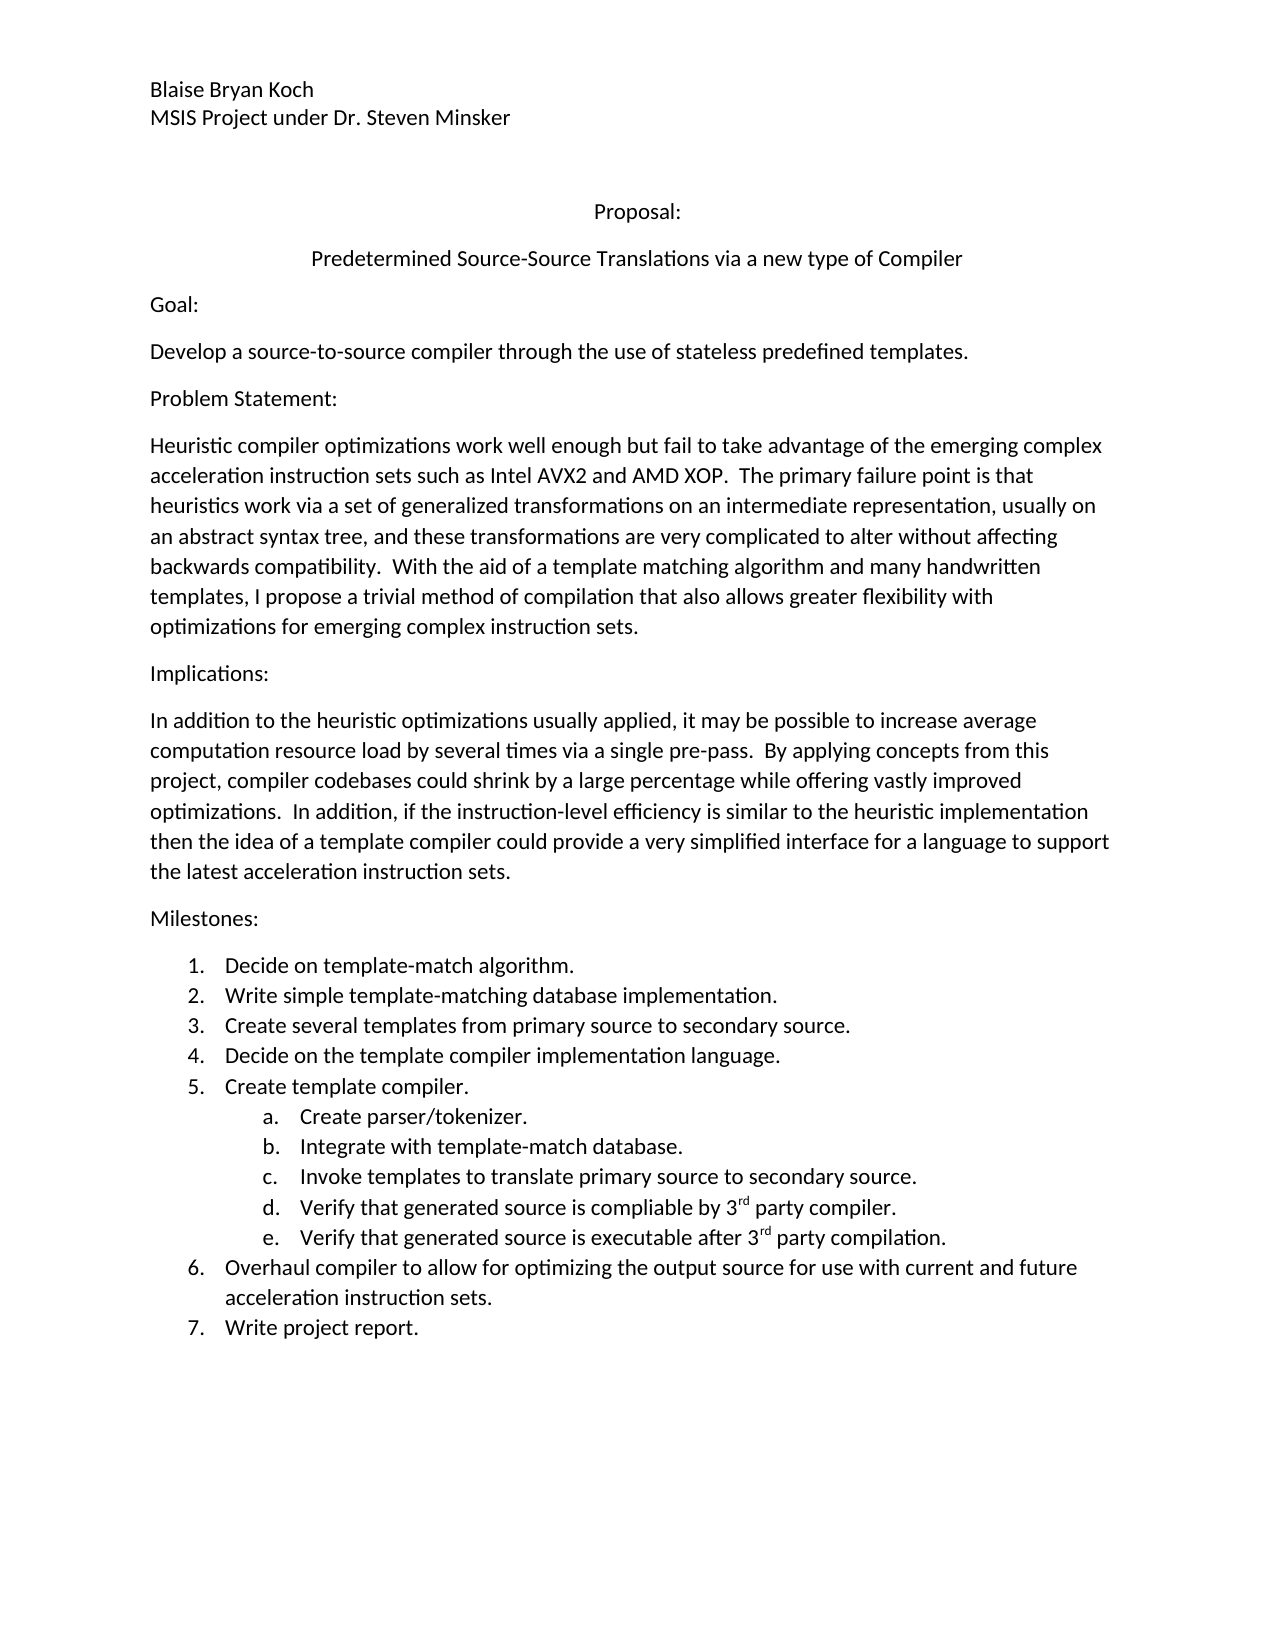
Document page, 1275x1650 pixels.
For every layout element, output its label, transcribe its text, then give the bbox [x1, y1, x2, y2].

text Goal: [150, 291, 1125, 319]
text Milestones: [150, 904, 1125, 932]
list Decide on the template compiler implementation language. [187, 1042, 1125, 1070]
list Invoke templates to translate primary source to secondary source. [262, 1162, 1125, 1191]
text Proposal: [150, 197, 1125, 225]
list Create template compiler. [187, 1072, 1125, 1100]
list Overhaul compiler to allow for optimizing the output source for use with current and future acceleration instruction sets. [187, 1253, 1125, 1311]
list Write simple template-matching database implementation. [187, 981, 1125, 1009]
list Verify that generated source is compliable by 3rd party compiler. [262, 1193, 1125, 1221]
text Problem Statement: [150, 384, 1125, 412]
list Write project report. [187, 1313, 1125, 1342]
text Heuristic compiler optimizations work well enough but fail to take advantage of the emerging complex acceleration instruction sets such as Intel AVX2 and AMD XOP. The primary failure point is that heuristics work via a set of generalized transformations on an intermediate representation, usually on an abstract syntax tree, and these transformations are very complicated to alter without affecting backwards compatibility. With the aid of a template matching algorithm and many handwritten templates, I propose a trivial method of compilation that also allows greater flexibility with optimizations for emerging complex instruction sets. [150, 431, 1125, 641]
list Create parser/tokenizer. [262, 1102, 1125, 1130]
list Create several templates from primary source to secondary source. [187, 1011, 1125, 1039]
list Decide on template-match algorithm. [187, 951, 1125, 979]
list Verify that generated source is executable after 3rd party compilation. [262, 1223, 1125, 1251]
text Implications: [150, 659, 1125, 687]
text Predetermined Source-Source Translations via a new type of Compiler [150, 244, 1125, 272]
text Develop a source-to-source compiler through the use of stateless predefined templates. [150, 337, 1125, 366]
list Integrate with template-match database. [262, 1132, 1125, 1160]
text In addition to the heuristic optimizations usually applied, it may be possible to increase average computation resource load by several times via a single pre-pass. By applying concepts from this project, compiler codebases could shrink by a large percentage while offering vastly improved optimizations. In addition, if the instruction-level efficiency is similar to the heuristic implementation then the idea of a template compiler could provide a very simplified interface for a language to support the latest acceleration instruction sets. [150, 706, 1125, 885]
